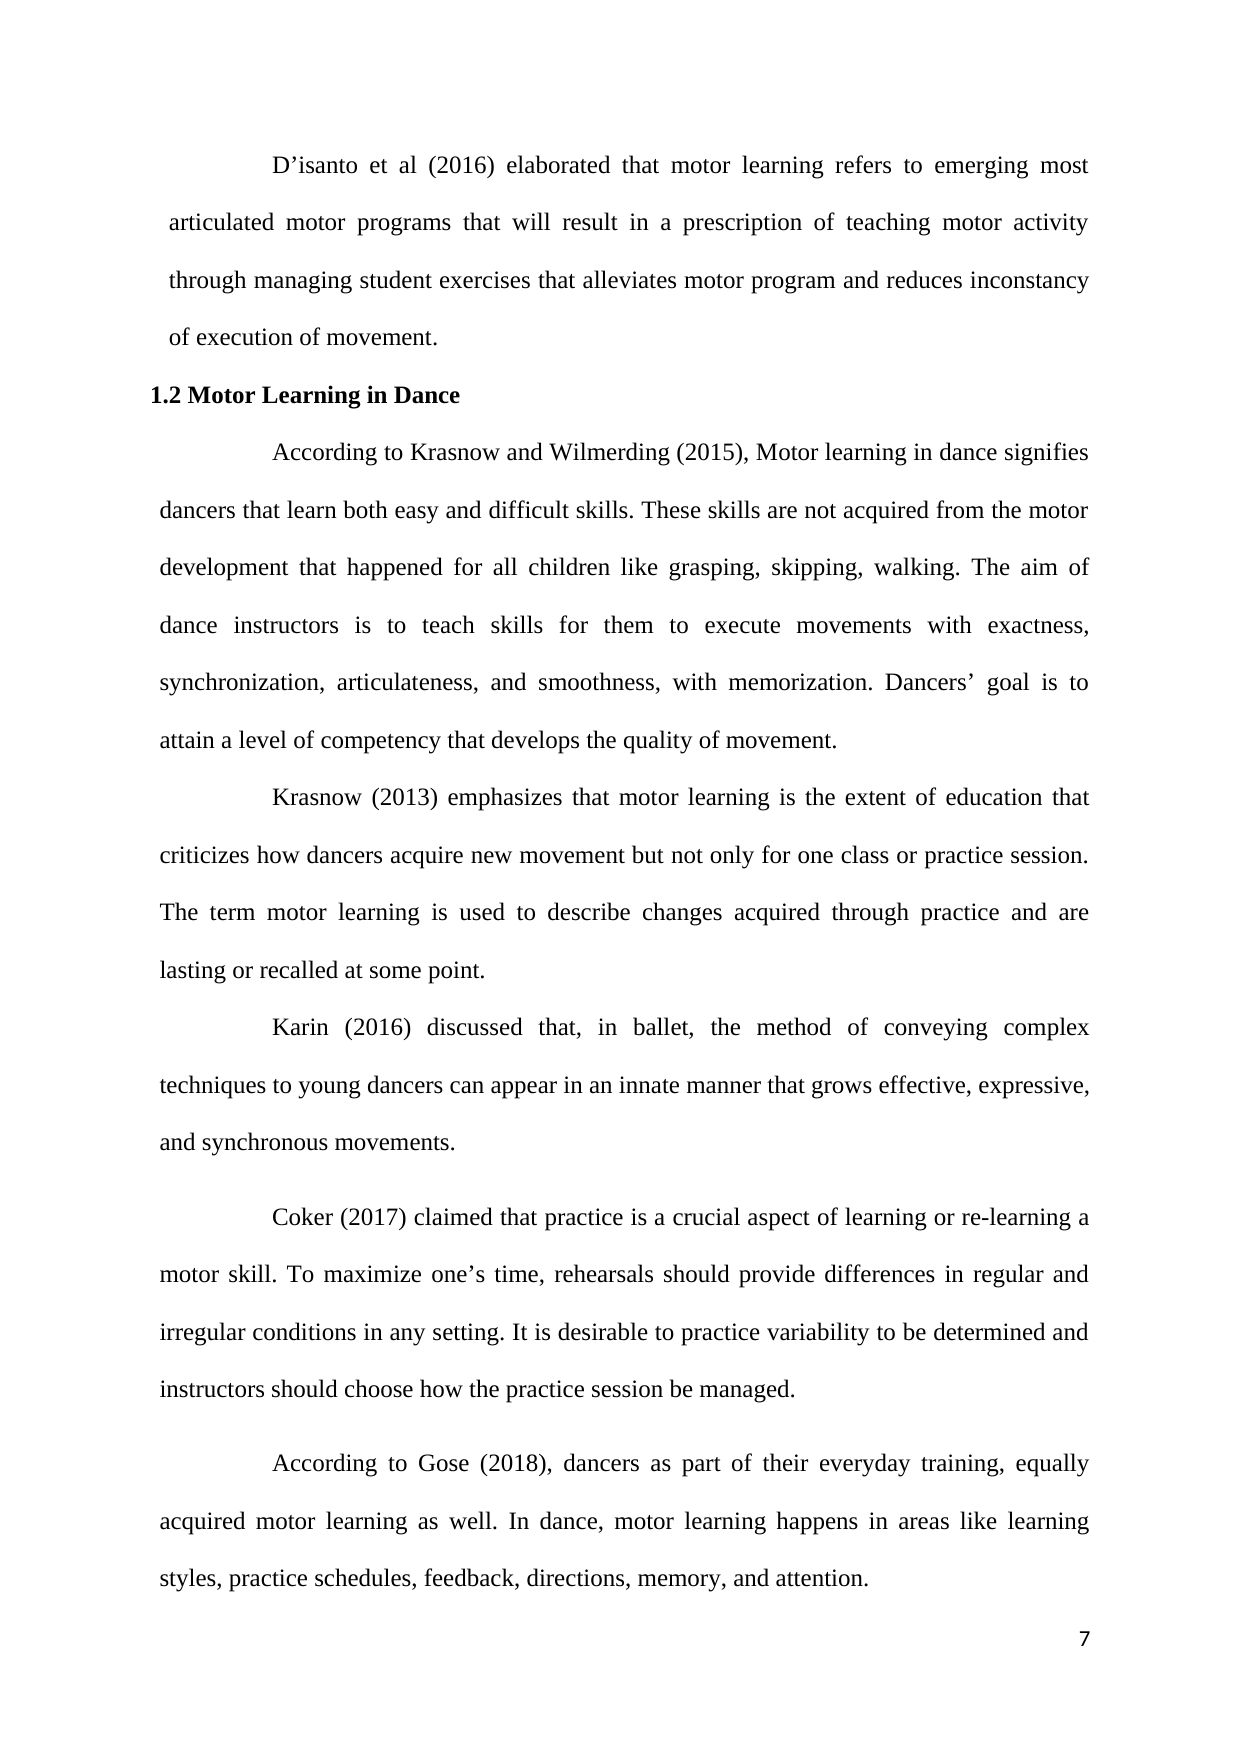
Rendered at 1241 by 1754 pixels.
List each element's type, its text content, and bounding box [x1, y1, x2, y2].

list According to Krasnow and Wilmerding (2015), Motor learning in dance signifies dancers that learn both easy and difficult skills. These skills are not acquired from the motor development that happened for all children like grasping, skipping, walking. The aim of dance instructors is to teach skills for them to execute movements with exactness, synchronization, articulateness, and smoothness, with memorization. Dancers’ goal is to attain a level of competency that develops the quality of movement. [159, 437, 1090, 754]
list Krasnow (2013) emphasizes that motor learning is the extent of education that criticizes how dancers acquire new movement but not only for one class or practice session. The term motor learning is used to describe changes acquired through practice and are lasting or recalled at some point. [159, 782, 1090, 984]
list Motor Learning in Dance [150, 380, 1090, 409]
list Karin (2016) discussed that, in ballet, the method of conveying complex techniques to young dancers can appear in an innate manner that grows effective, expressive, and synchronous movements. [159, 1012, 1090, 1156]
text Coker (2017) claimed that practice is a crucial aspect of learning or re-learning a motor skill. To maximize one’s time, rehearsals should provide differences in regular and irregular conditions in any setting. It is desirable to practice variability to be determined and instructors should choose how the practice session be managed. [159, 1202, 1090, 1403]
text According to Gose (2018), dancers as part of their everyday training, equally acquired motor learning as well. In dance, motor learning happens in areas like learning styles, practice schedules, feedback, directions, memory, and attention. [159, 1448, 1090, 1592]
list D’isanto et al (2016) elaborated that motor learning refers to emerging most articulated motor programs that will result in a prescription of teaching motor activity through managing student exercises that alleviates motor program and reduces inconstancy of execution of movement. [169, 150, 1090, 351]
